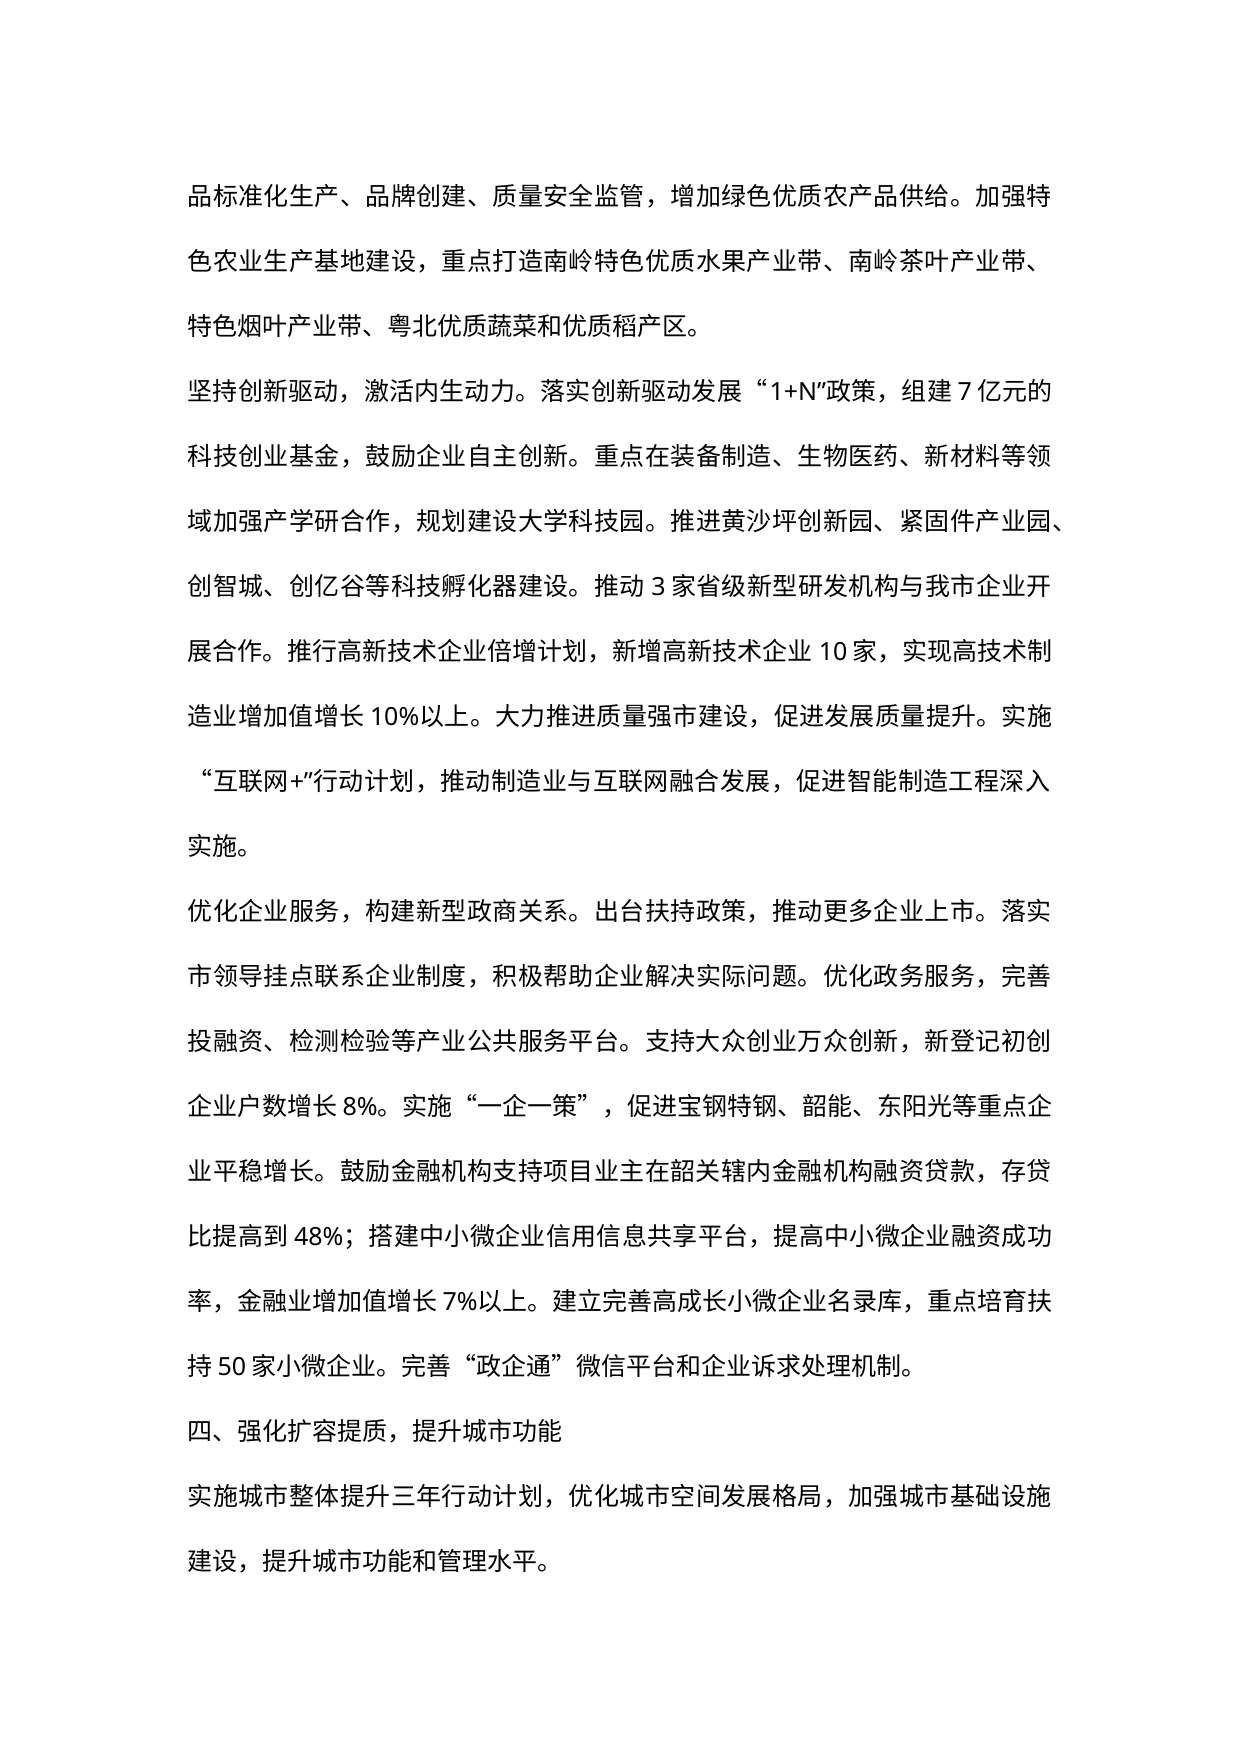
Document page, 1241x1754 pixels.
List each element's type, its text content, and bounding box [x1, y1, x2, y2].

text 实施城市整体提升三年行动计划，优化城市空间发展格局，加强城市基础设施建设，提升城市功能和管理水平。 [187, 1462, 1053, 1592]
text 四、强化扩容提质，提升城市功能 [187, 1397, 1053, 1462]
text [187, 162, 1053, 357]
text 坚持创新驱动，激活内生动力。落实创新驱动发展“1+N”政策，组建7亿元的科技创业基金，鼓励企业自主创新。重点在装备制造、生物医药、新材料等领域加强产学研合作，规划建设大学科技园。推进黄沙坪创新园、紧固件产业园、创智城、创亿谷等科技孵化器建设。推动3家省级新型研发机构与我市企业开展合作。推行高新技术企业倍增计划，新增高新技术企业10家，实现高技术制造业增加值增长10%以上。大力推进质量强市建设，促进发展质量提升。实施“互联网+”行动计划，推动制造业与互联网融合发展，促进智能制造工程深入实施。 [187, 357, 1053, 877]
text 优化企业服务，构建新型政商关系。出台扶持政策，推动更多企业上市。落实市领导挂点联系企业制度，积极帮助企业解决实际问题。优化政务服务，完善投融资、检测检验等产业公共服务平台。支持大众创业万众创新，新登记初创企业户数增长8%。实施“一企一策”，促进宝钢特钢、韶能、东阳光等重点企业平稳增长。鼓励金融机构支持项目业主在韶关辖内金融机构融资贷款，存贷比提高到48%；搭建中小微企业信用信息共享平台，提高中小微企业融资成功率，金融业增加值增长7%以上。建立完善高成长小微企业名录库，重点培育扶持50家小微企业。完善“政企通”微信平台和企业诉求处理机制。 [187, 877, 1053, 1397]
